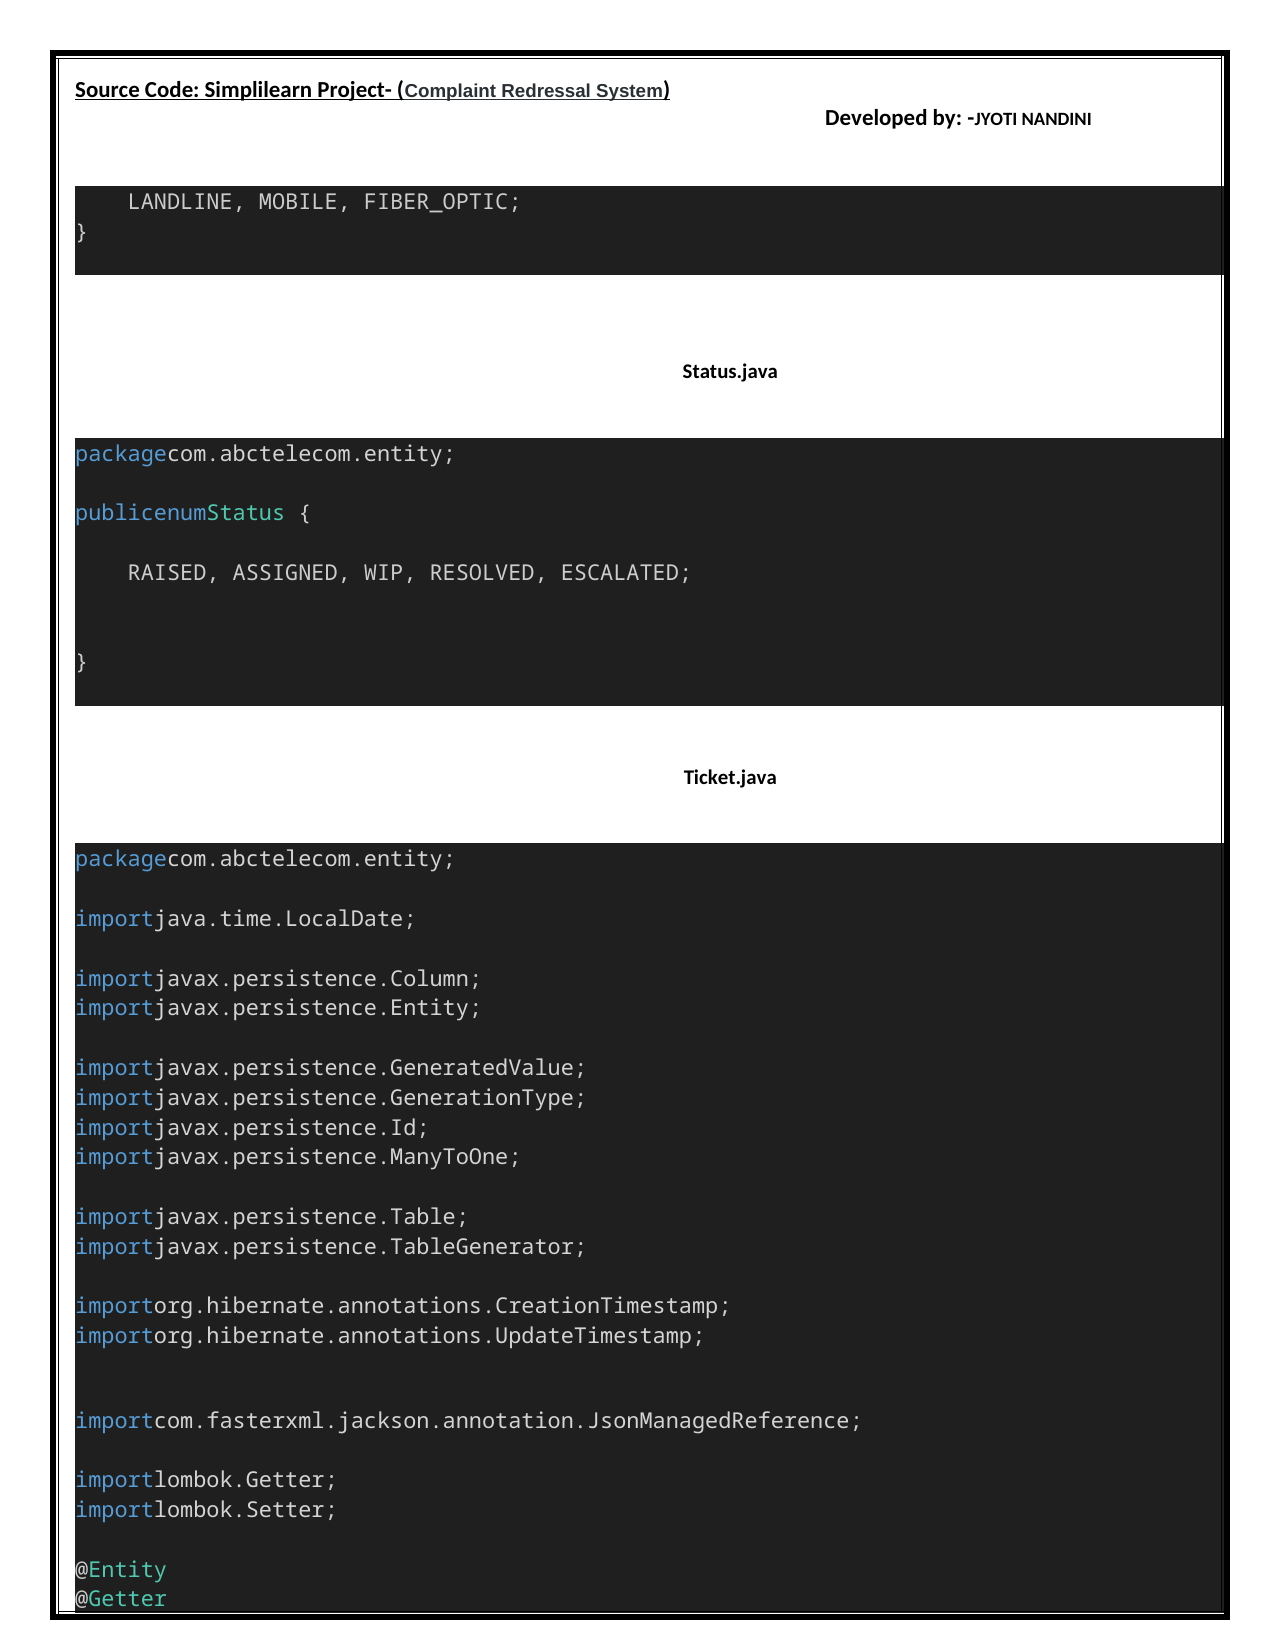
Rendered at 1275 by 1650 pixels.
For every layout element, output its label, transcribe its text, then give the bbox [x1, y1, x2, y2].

text importjavax.persistence.TableGenerator; [75, 1231, 1221, 1260]
text importjavax.persistence.GenerationType; [75, 1082, 1221, 1111]
text importjavax.persistence.Id; [75, 1111, 1221, 1141]
text importjavax.persistence.ManyToOne; [75, 1141, 1221, 1171]
list Status.java [230, 358, 1221, 384]
text RAISED, ASSIGNED, WIP, RESOLVED, ESCALATED; [75, 557, 1221, 587]
text importjava.time.LocalDate; [75, 903, 1221, 933]
text publicenumStatus { [75, 497, 1221, 527]
text } [75, 216, 1221, 245]
text packagecom.abctelecom.entity; [75, 843, 1221, 873]
text importlombok.Setter; [75, 1494, 1221, 1524]
text importjavax.persistence.Entity; [75, 992, 1221, 1022]
text @Getter [75, 1583, 1221, 1611]
text @Entity [75, 1553, 1221, 1583]
list Ticket.java [230, 764, 1221, 789]
text importcom.fasterxml.jackson.annotation.JsonManagedReference; [75, 1404, 1221, 1434]
text importlombok.Getter; [75, 1464, 1221, 1494]
text importjavax.persistence.GeneratedValue; [75, 1052, 1221, 1082]
text importjavax.persistence.Table; [75, 1201, 1221, 1231]
text importorg.hibernate.annotations.CreationTimestamp; [75, 1290, 1221, 1320]
text } [75, 646, 1221, 676]
text importjavax.persistence.Column; [75, 962, 1221, 992]
text LANDLINE, MOBILE, FIBER_OPTIC; [75, 186, 1221, 216]
text importorg.hibernate.annotations.UpdateTimestamp; [75, 1320, 1221, 1350]
text packagecom.abctelecom.entity; [75, 438, 1221, 467]
